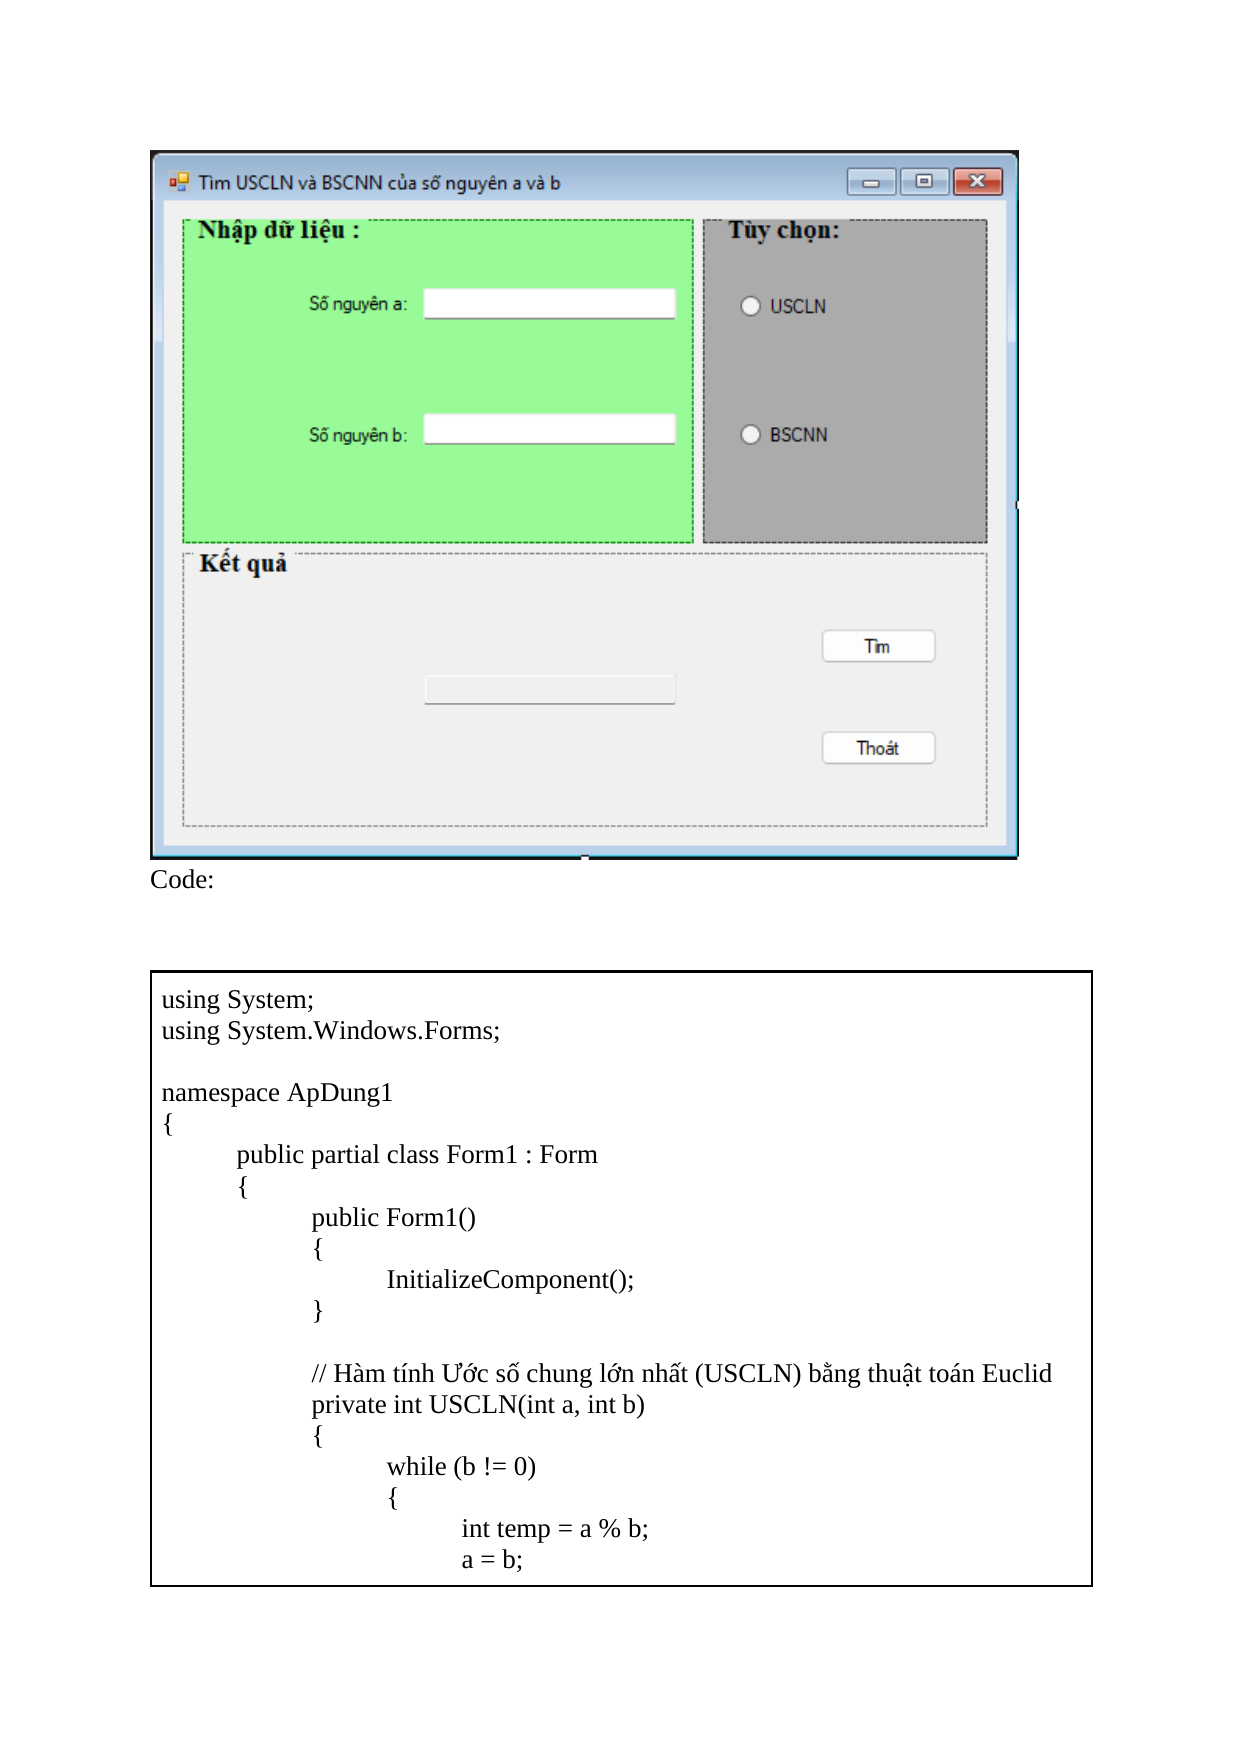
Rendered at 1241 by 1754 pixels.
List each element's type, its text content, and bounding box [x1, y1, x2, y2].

text Code: [150, 863, 1090, 894]
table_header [152, 973, 1091, 1585]
picture [150, 150, 1019, 860]
